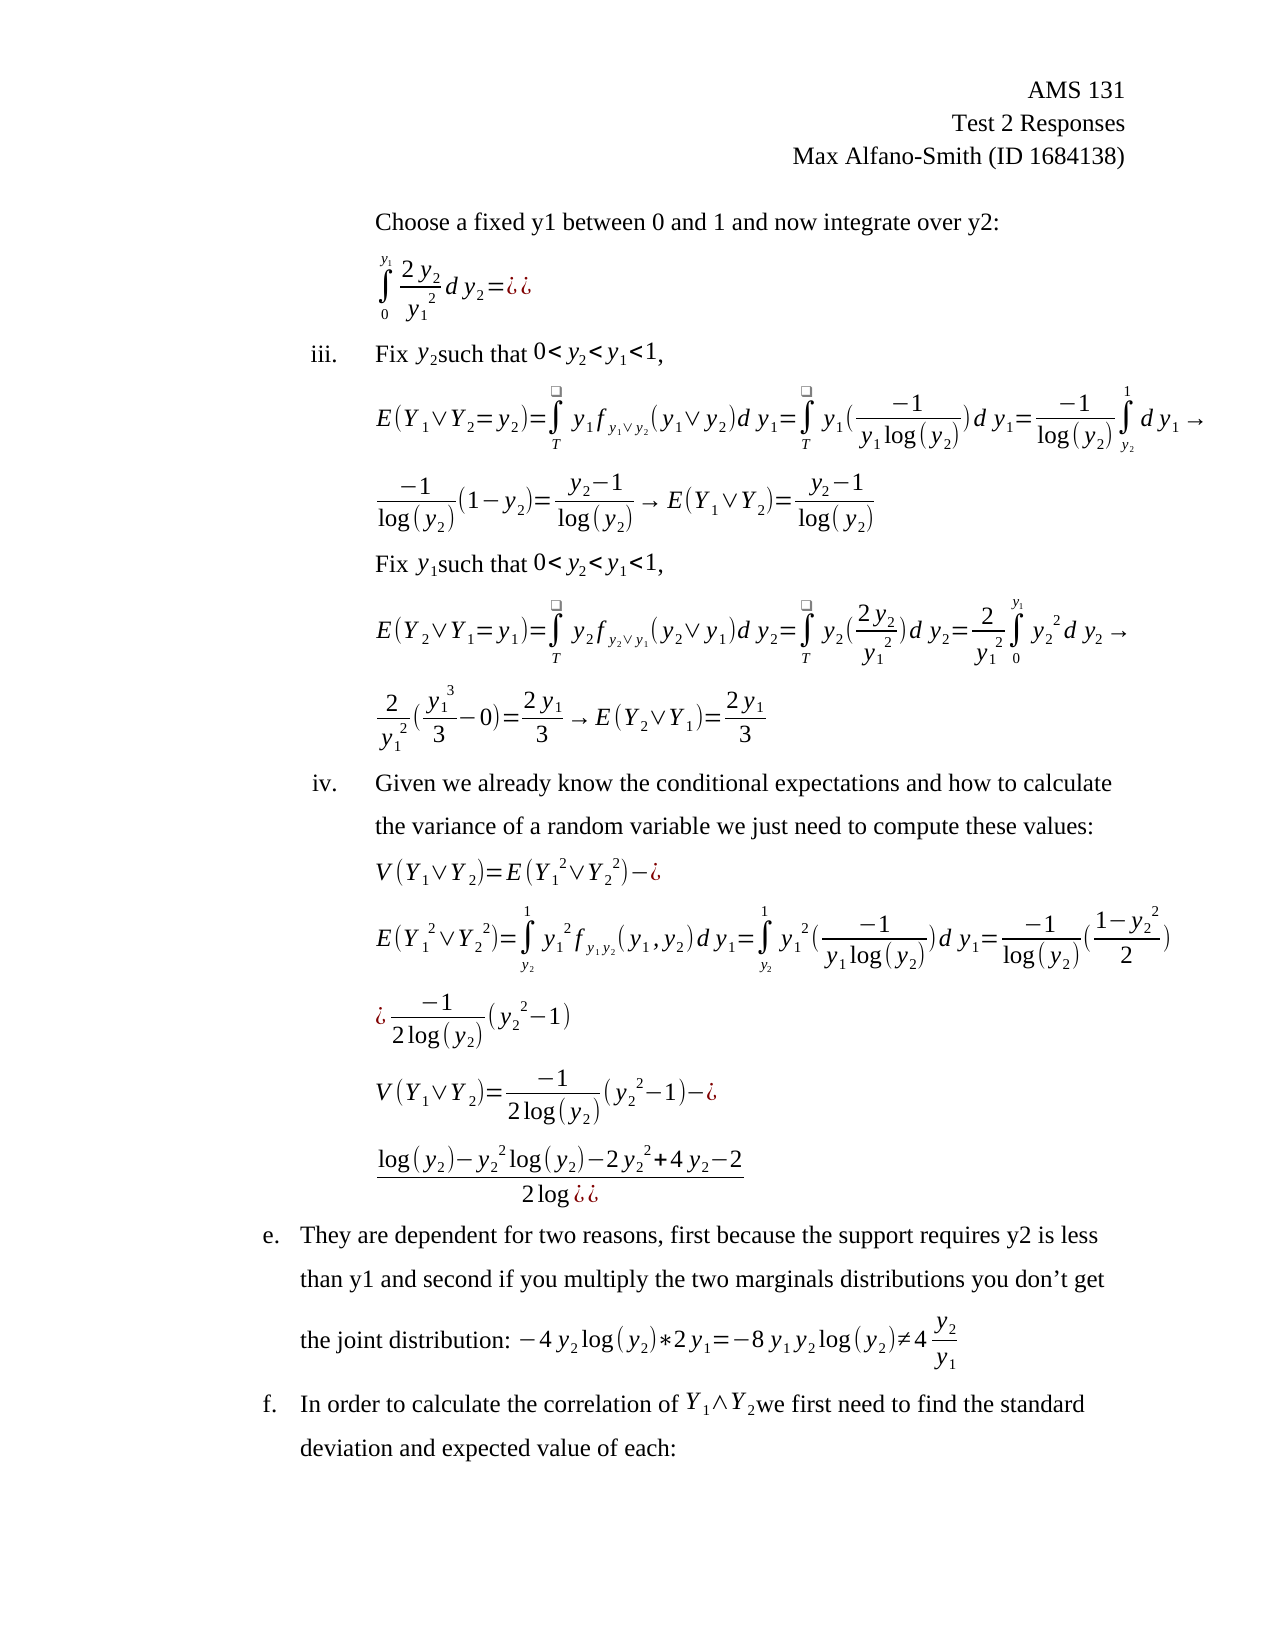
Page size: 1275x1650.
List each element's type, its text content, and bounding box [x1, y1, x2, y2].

text Fix such that , [375, 548, 1125, 668]
list Given we already know the conditional expectations and how to calculate the variance of a random variable we just need to compute these values: [337, 768, 1125, 840]
list Fix such that , [337, 338, 1125, 455]
list They are dependent for two reasons, first because the support requires y2 is less than y1 and second if you multiply the two marginals distributions you don’t get the joint distribution: [262, 1221, 1125, 1373]
list In order to calculate the correlation of we first need to find the standard deviation and expected value of each: [262, 1387, 1125, 1462]
text Choose a fixed y1 between 0 and 1 and now integrate over y2: [375, 207, 1125, 324]
